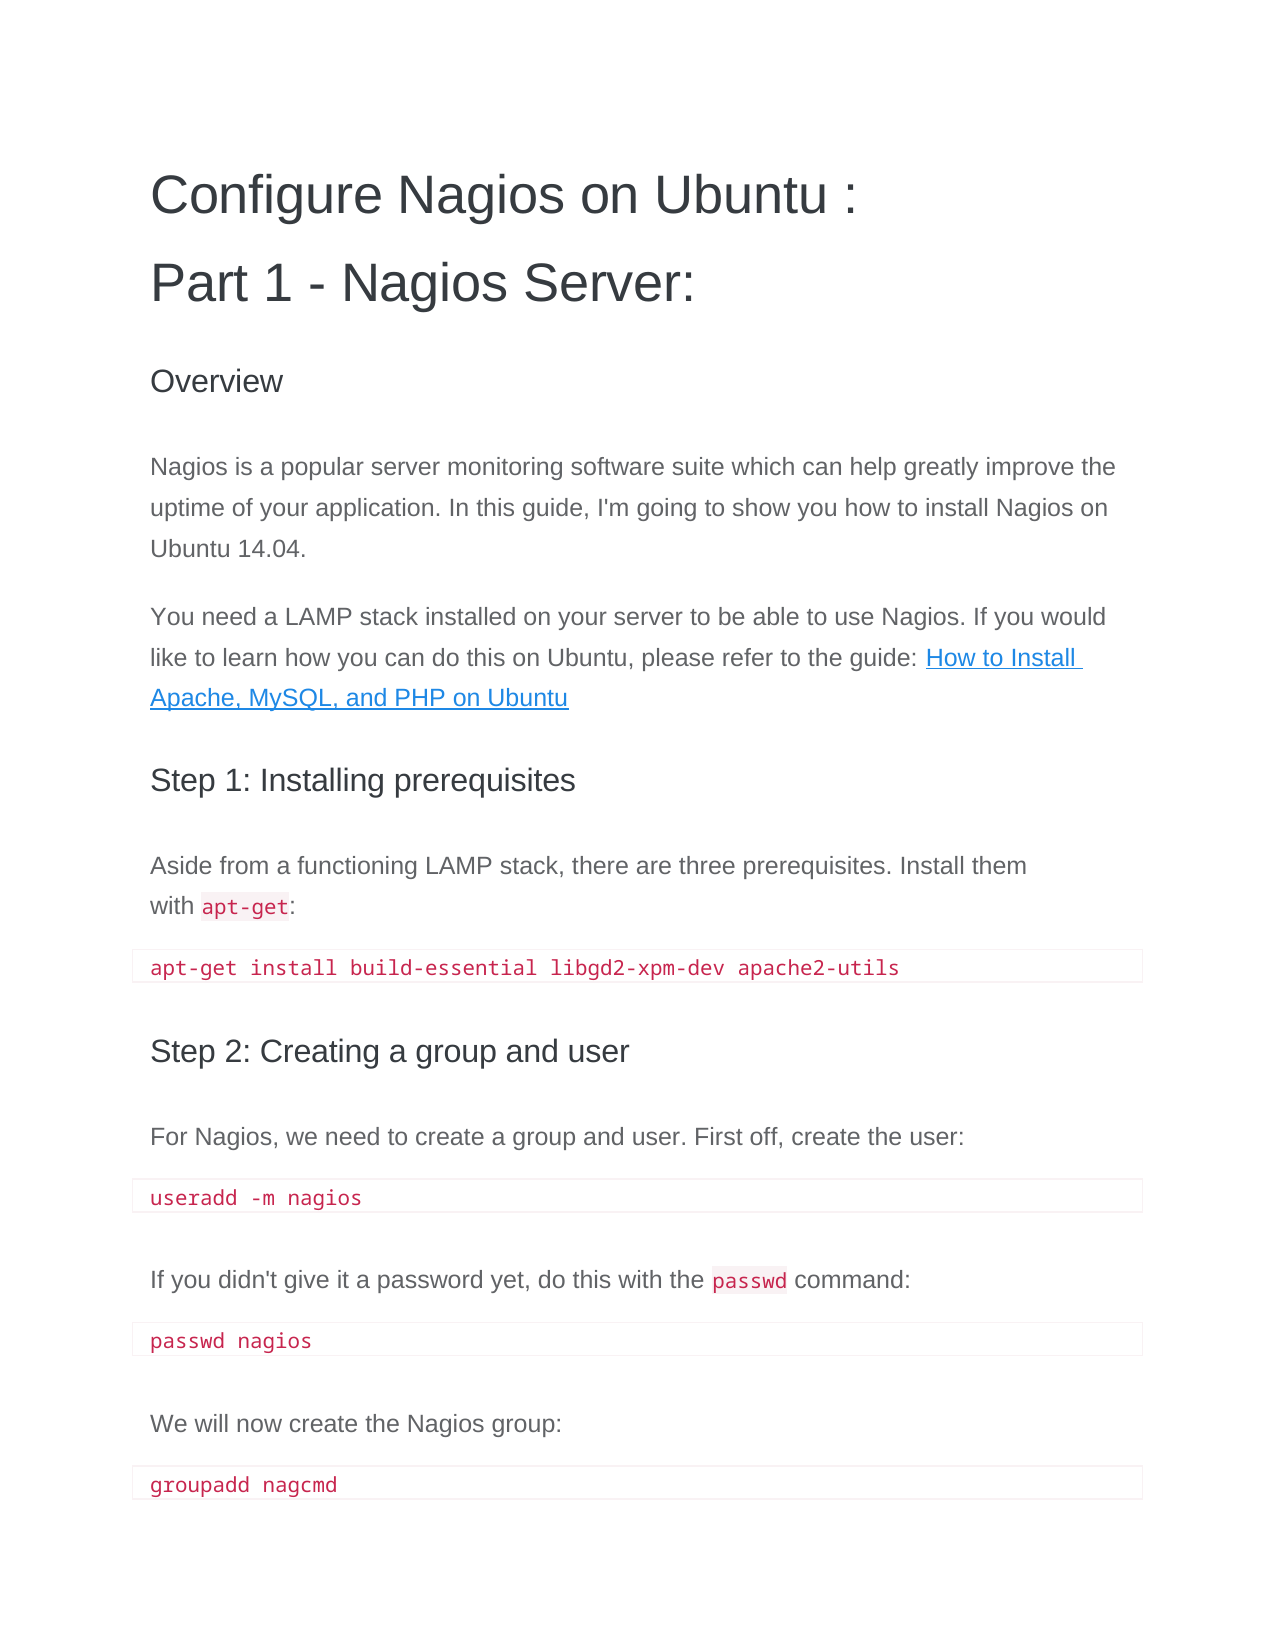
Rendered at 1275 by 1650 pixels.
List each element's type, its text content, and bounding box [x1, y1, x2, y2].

subtitle Part 1 - Nagios Server: [150, 238, 1125, 313]
subtitle Step 1: Installing prerequisites [150, 753, 1125, 798]
text Nagios is a popular server monitoring software suite which can help greatly improve the uptime of your application. In this guide, I'm going to show you how to install Nagios on Ubuntu 14.04. [150, 440, 1125, 562]
text You need a LAMP stack installed on your server to be able to use Nagios. If you would like to learn how you can do this on Ubuntu, please refer to the guide: How to Install Apache, MySQL, and PHP on Ubuntu [150, 590, 1125, 712]
text apt-get install build-essential libgd2-xpm-dev apache2-utils [133, 950, 1142, 981]
text For Nagios, we need to create a group and user. First off, create the user: [150, 1110, 1125, 1151]
text passwd nagios [133, 1323, 1142, 1355]
text If you didn't give it a password yet, do this with the passwd command: [150, 1253, 1125, 1294]
text Aside from a functioning LAMP stack, there are three prerequisites. Install them with apt-get: [150, 839, 1125, 921]
text groupadd nagcmd [133, 1467, 1142, 1498]
subtitle Configure Nagios on Ubuntu : [150, 150, 1125, 225]
text We will now create the Nagios group: [150, 1397, 1125, 1438]
subtitle Step 2: Creating a group and user [150, 1023, 1125, 1069]
text useradd -m nagios [133, 1180, 1142, 1211]
subtitle Overview [150, 354, 1125, 399]
